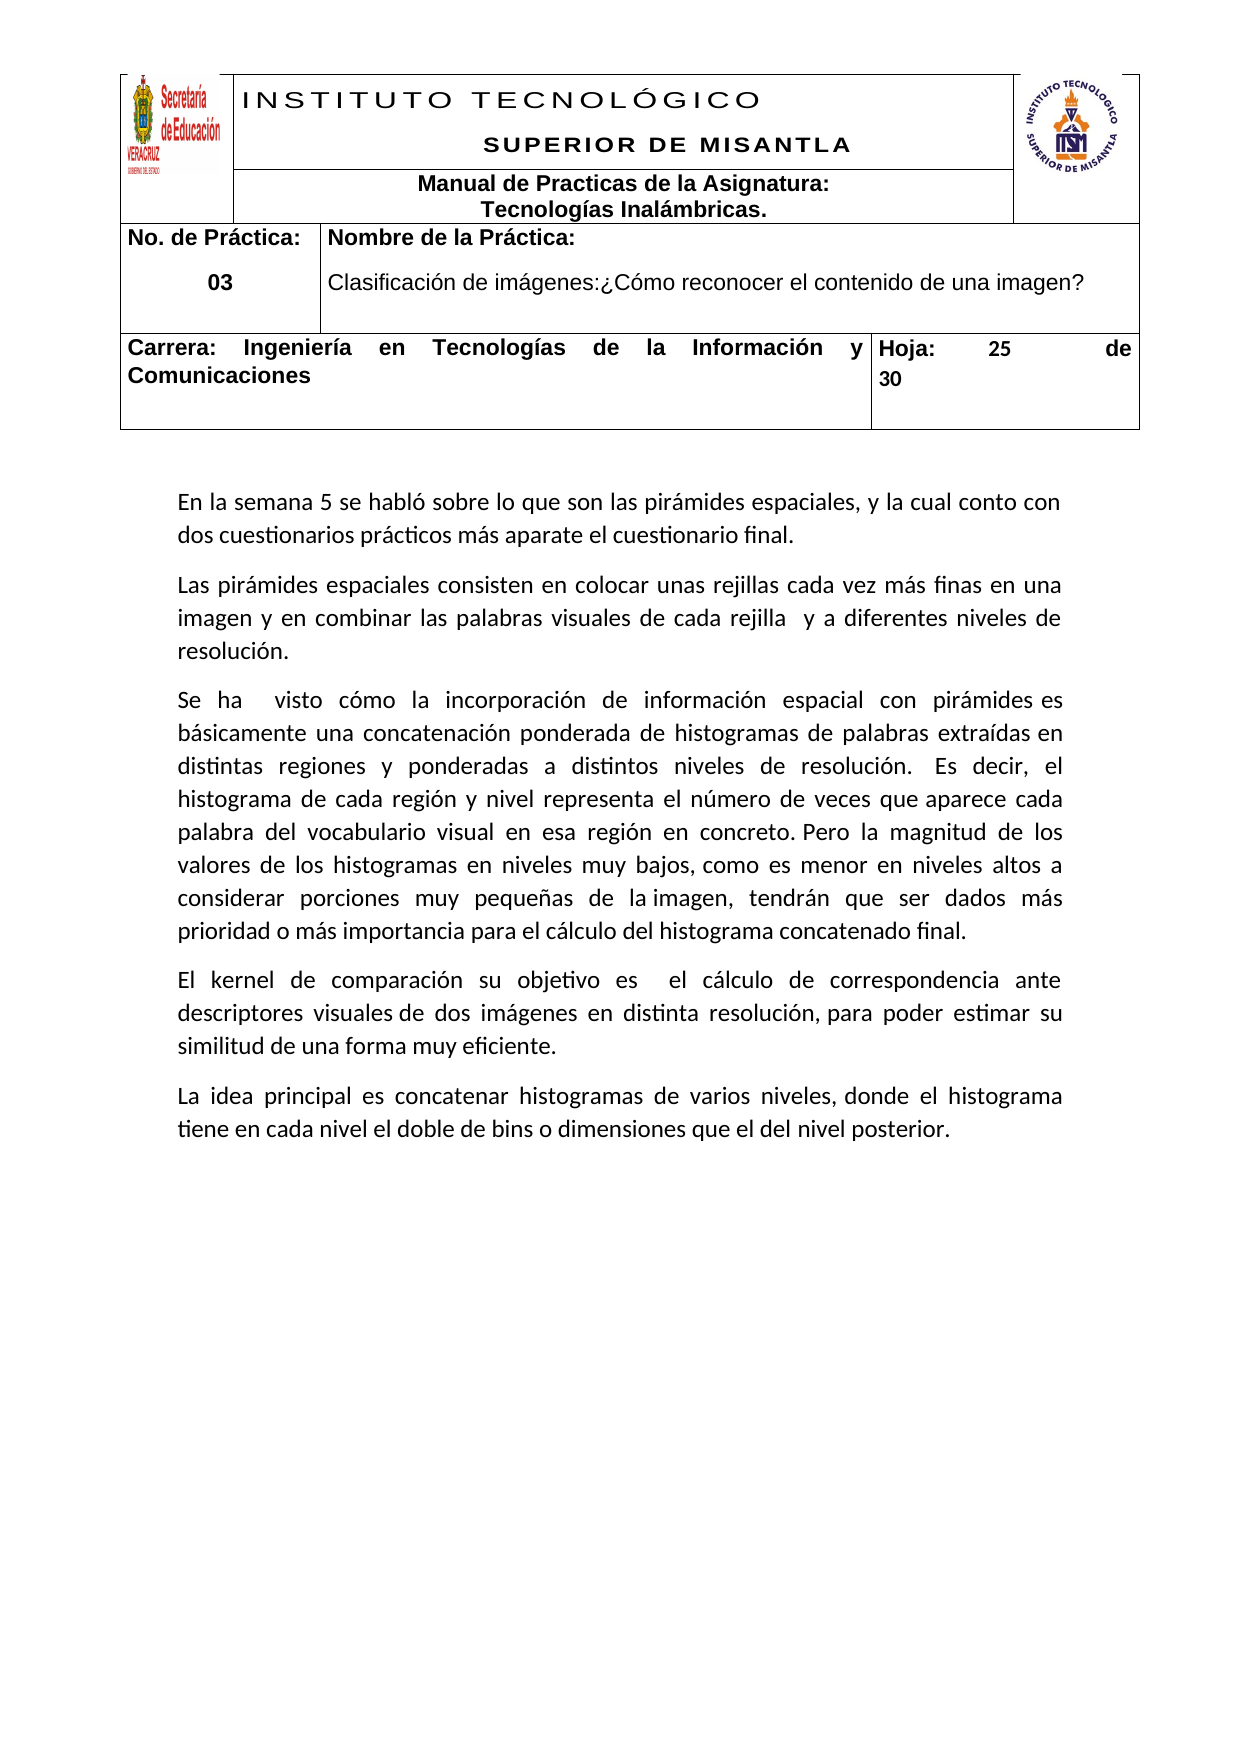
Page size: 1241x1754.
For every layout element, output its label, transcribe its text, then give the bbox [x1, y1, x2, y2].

text La idea principal es concatenar histogramas de varios niveles, donde el histograma tiene en cada nivel el doble de bins o dimensiones que el del nivel posterior. [177, 1080, 1063, 1143]
text El kernel de comparación su objetivo es el cálculo de correspondencia ante descriptores visuales de dos imágenes en distinta resolución, para poder estimar su similitud de una forma muy eficiente. [177, 964, 1063, 1061]
picture [127, 74, 220, 174]
text Se ha visto cómo la incorporación de información espacial con pirámides es básicamente una concatenación ponderada de histogramas de palabras extraídas en distintas regiones y ponderadas a distintos niveles de resolución. Es decir, el histograma de cada región y nivel representa el número de veces que aparece cada palabra del vocabulario visual en esa región en concreto. Pero la magnitud de los valores de los histogramas en niveles muy bajos, como es menor en niveles altos a considerar porciones muy pequeñas de la imagen, tendrán que ser dados más prioridad o más importancia para el cálculo del histograma concatenado final. [177, 684, 1063, 945]
picture [1020, 74, 1123, 178]
text En la semana 5 se habló sobre lo que son las pirámides espaciales, y la cual conto con dos cuestionarios prácticos más aparate el cuestionario final. [177, 486, 1063, 550]
text Las pirámides espaciales consisten en colocar unas rejillas cada vez más finas en una imagen y en combinar las palabras visuales de cada rejilla y a diferentes niveles de resolución. [177, 569, 1063, 665]
